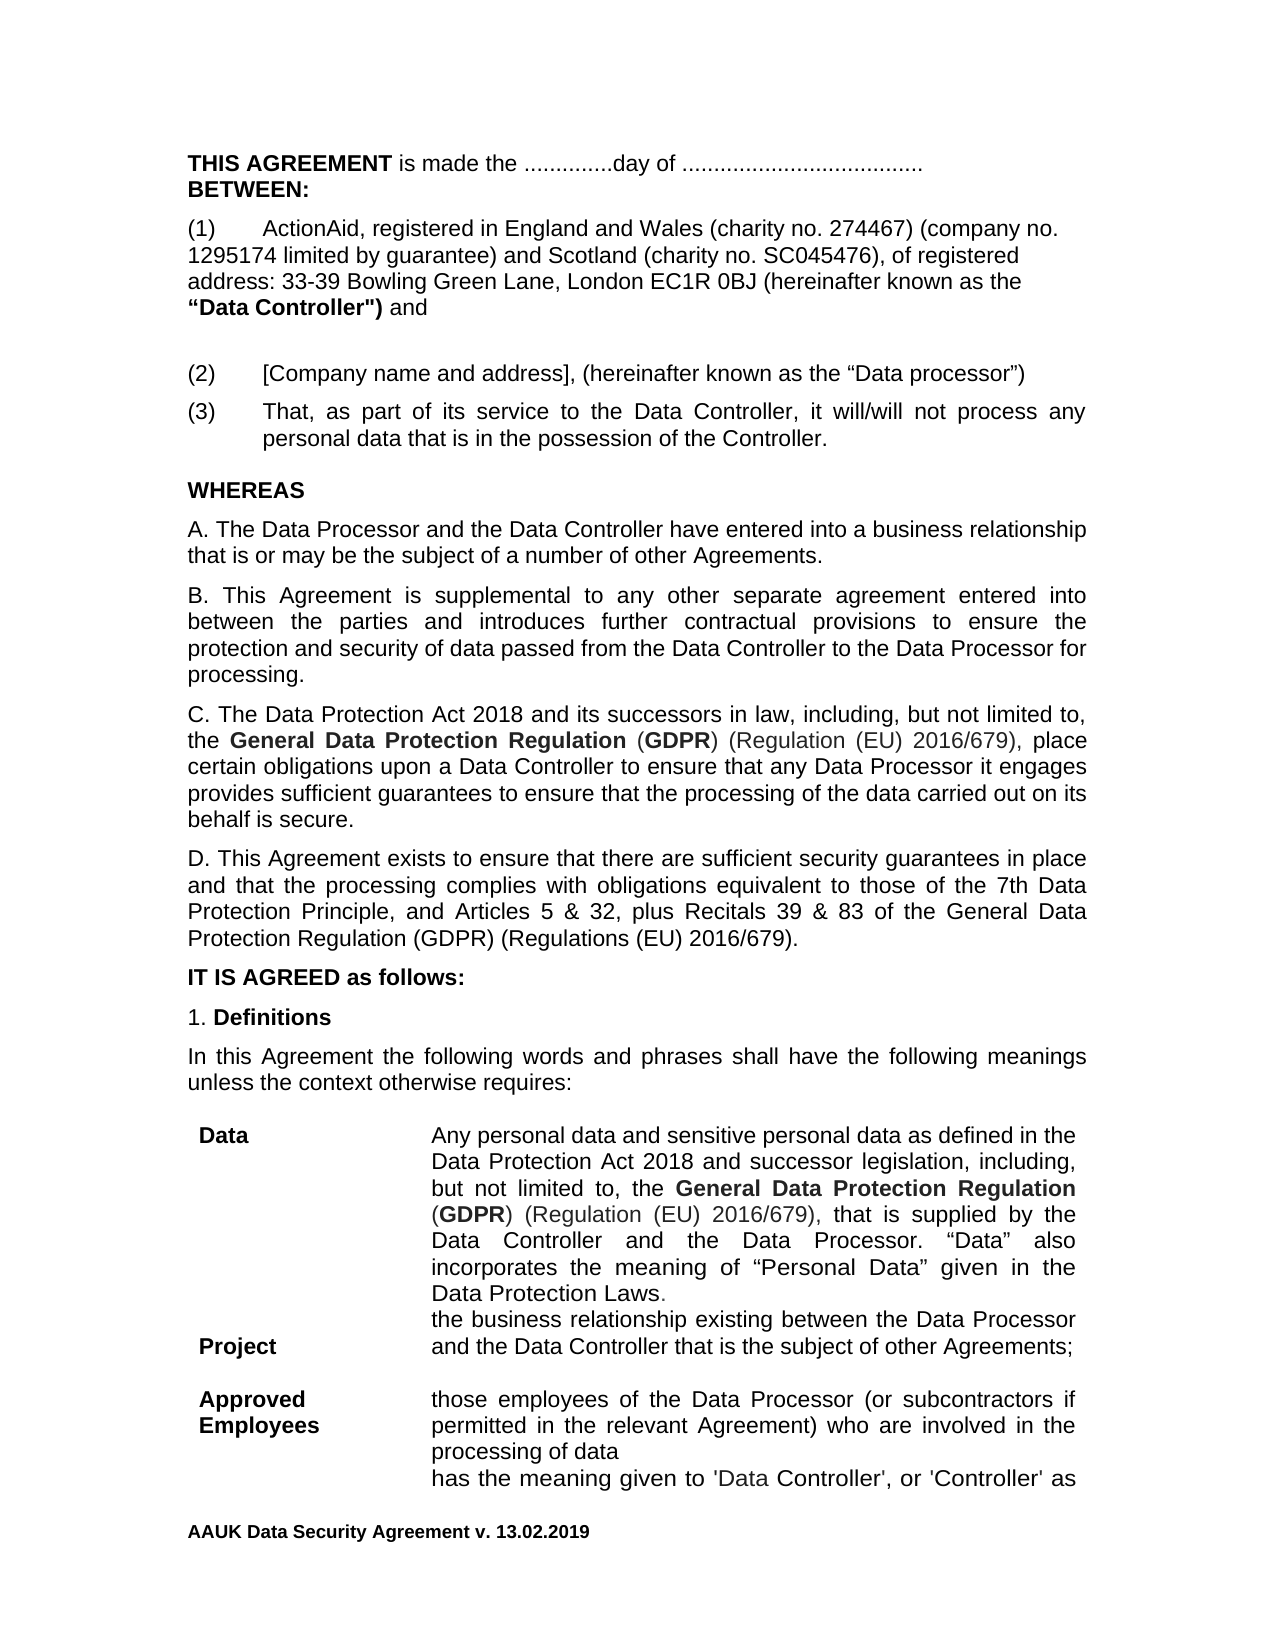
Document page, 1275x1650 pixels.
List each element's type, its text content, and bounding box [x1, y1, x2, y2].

table_cell the business relationship existing between the Data Processor and the Data Controller that is the subject of other Agreements; [420, 1306, 1087, 1386]
text BETWEEN: [187, 176, 1087, 203]
text A. The Data Processor and the Data Controller have entered into a business relationship that is or may be the subject of a number of other Agreements. [187, 516, 1087, 569]
table_cell Project [188, 1306, 420, 1386]
text THIS AGREEMENT is made the ..............day of ...................................... [187, 150, 1087, 176]
list That, as part of its service to the Data Controller, it will/will not process any personal data that is in the possession of the Controller. [187, 398, 1087, 451]
text WHEREAS [187, 477, 1087, 503]
list [Company name and address], (hereinafter known as the “Data processor”) [187, 359, 1087, 386]
text (1) ActionAid, registered in England and Wales (charity no. 274467) (company no. 1295174 limited by guarantee) and Scotland (charity no. SC045476), of registered address: 33-39 Bowling Green Lane, London EC1R 0BJ (hereinafter known as the “Data Controller") and [187, 215, 1087, 321]
table_header Data [188, 1122, 420, 1306]
table_header Any personal data and sensitive personal data as defined in the Data Protection Act 2018 and successor legislation, including, but not limited to, the General Data Protection Regulation (GDPR) (Regulation (EU) 2016/679), that is supplied by the Data Controller and the Data Processor. “Data” also incorporates the meaning of “Personal Data” given in the Data Protection Laws. [420, 1122, 1087, 1306]
text 1. Definitions [187, 1003, 1087, 1030]
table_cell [420, 1386, 1087, 1491]
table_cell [188, 1386, 420, 1491]
text B. This Agreement is supplemental to any other separate agreement entered into between the parties and introduces further contractual provisions to ensure the protection and security of data passed from the Data Controller to the Data Processor for processing. [187, 582, 1087, 687]
text IT IS AGREED as follows: [187, 964, 1087, 990]
text C. The Data Protection Act 2018 and its successors in law, including, but not limited to, the General Data Protection Regulation (GDPR) (Regulation (EU) 2016/679), place certain obligations upon a Data Controller to ensure that any Data Processor it engages provides sufficient guarantees to ensure that the processing of the data carried out on its behalf is secure. [187, 701, 1087, 832]
text In this Agreement the following words and phrases shall have the following meanings unless the context otherwise requires: [187, 1043, 1087, 1096]
text D. This Agreement exists to ensure that there are sufficient security guarantees in place and that the processing complies with obligations equivalent to those of the 7th Data Protection Principle, and Articles 5 & 32, plus Recitals 39 & 83 of the General Data Protection Regulation (GDPR) (Regulations (EU) 2016/679). [187, 845, 1087, 951]
